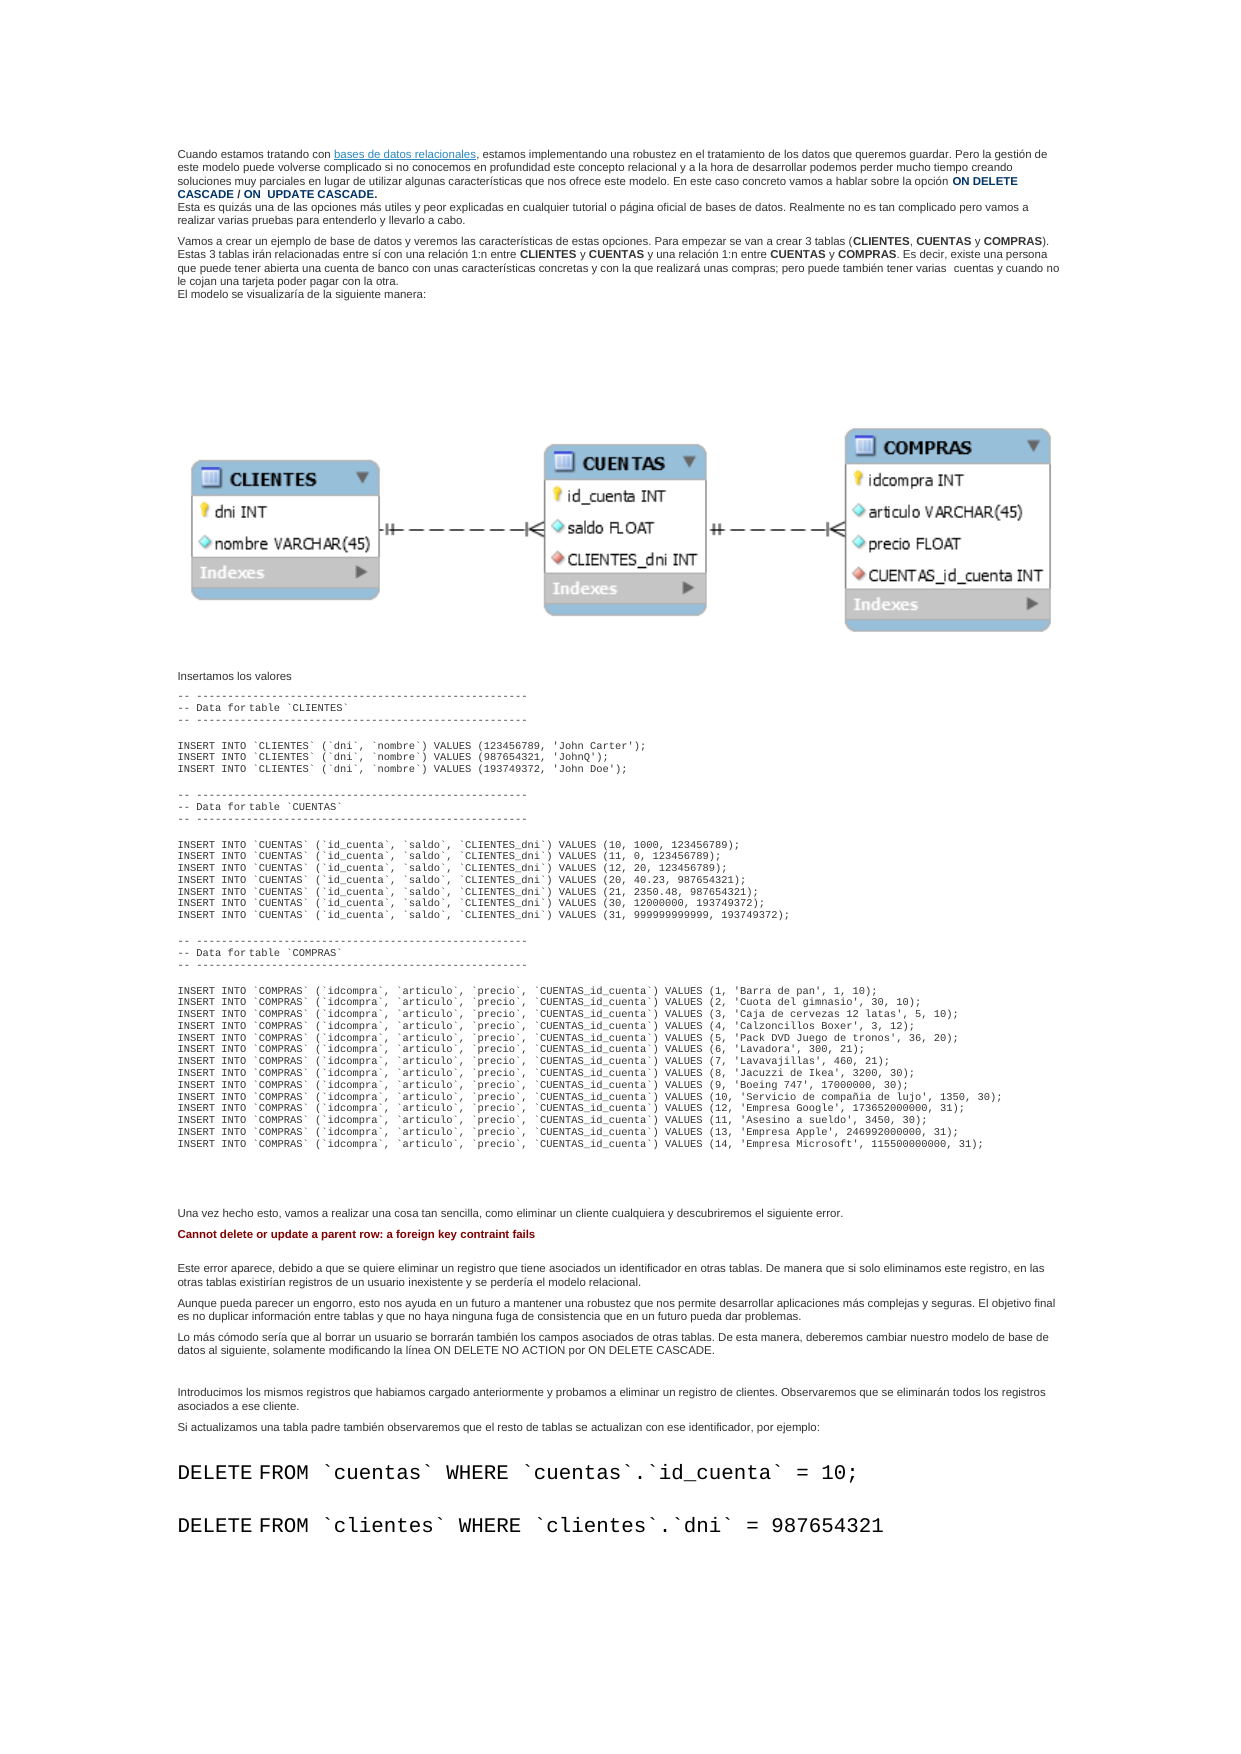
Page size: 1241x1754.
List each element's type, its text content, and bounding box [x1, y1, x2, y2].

text Cuando estamos tratando con bases de datos relacionales, estamos implementando una robustez en el tratamiento de los datos que queremos guardar. Pero la gestión de este modelo puede volverse complicado si no conocemos en profundidad este concepto relacional y a la hora de desarrollar podemos perder mucho tiempo creando soluciones muy parciales en lugar de utilizar algunas características que nos ofrece este modelo. En este caso concreto vamos a hablar sobre la opción ON DELETE CASCADE / ON UPDATE CASCADE. [177, 148, 1063, 201]
text Este error aparece, debido a que se quiere eliminar un registro que tiene asociados un identificador en otras tablas. De manera que si solo eliminamos este registro, en las otras tablas existirían registros de un usuario inexistente y se perdería el modelo relacional. [177, 1262, 1063, 1288]
text Cannot delete or update a parent row: a foreign key contraint fails [177, 1228, 1063, 1241]
text Insertamos los valores [177, 670, 1063, 683]
text Esta es quizás una de las opciones más utiles y peor explicadas en cualquier tutorial o página oficial de bases de datos. Realmente no es tan complicado pero vamos a realizar varias pruebas para entenderlo y llevarlo a cabo. [177, 201, 1063, 227]
text Vamos a crear un ejemplo de base de datos y veremos las características de estas opciones. Para empezar se van a crear 3 tablas (CLIENTES, CUENTAS y COMPRAS). Estas 3 tablas irán relacionadas entre sí con una relación 1:n entre CLIENTES y CUENTAS y una relación 1:n entre CUENTAS y COMPRAS. Es decir, existe una persona que puede tener abierta una cuenta de banco con unas características concretas y con la que realizará unas compras; pero puede también tener varias cuentas y cuando no le cojan una tarjeta poder pagar con la otra. [177, 235, 1063, 288]
text Una vez hecho esto, vamos a realizar una cosa tan sencilla, como eliminar un cliente cualquiera y descubriremos el siguiente error. [177, 1207, 1063, 1220]
text DELETE FROM `cuentas` WHERE `cuentas`.`id_cuenta` = 10; [177, 1462, 1063, 1486]
text DELETE FROM `clientes` WHERE `clientes`.`dni` = 987654321 [177, 1514, 1063, 1538]
text El modelo se visualizaría de la siguiente manera: [177, 288, 1063, 301]
text Lo más cómodo sería que al borrar un usuario se borrarán también los campos asociados de otras tablas. De esta manera, deberemos cambiar nuestro modelo de base de datos al siguiente, solamente modificando la línea ON DELETE NO ACTION por ON DELETE CASCADE. [177, 1331, 1063, 1357]
picture [177, 414, 1063, 645]
text Si actualizamos una tabla padre también observaremos que el resto de tablas se actualizan con ese identificador, por ejemplo: [177, 1420, 1063, 1433]
text Aunque pueda parecer un engorro, esto nos ayuda en un futuro a mantener una robustez que nos permite desarrollar aplicaciones más complejas y seguras. El objetivo final es no duplicar información entre tablas y que no haya ninguna fuga de consistencia que en un futuro pueda dar problemas. [177, 1296, 1063, 1323]
text Introducimos los mismos registros que habiamos cargado anteriormente y probamos a eliminar un registro de clientes. Observaremos que se eliminarán todos los registros asociados a ese cliente. [177, 1386, 1063, 1412]
